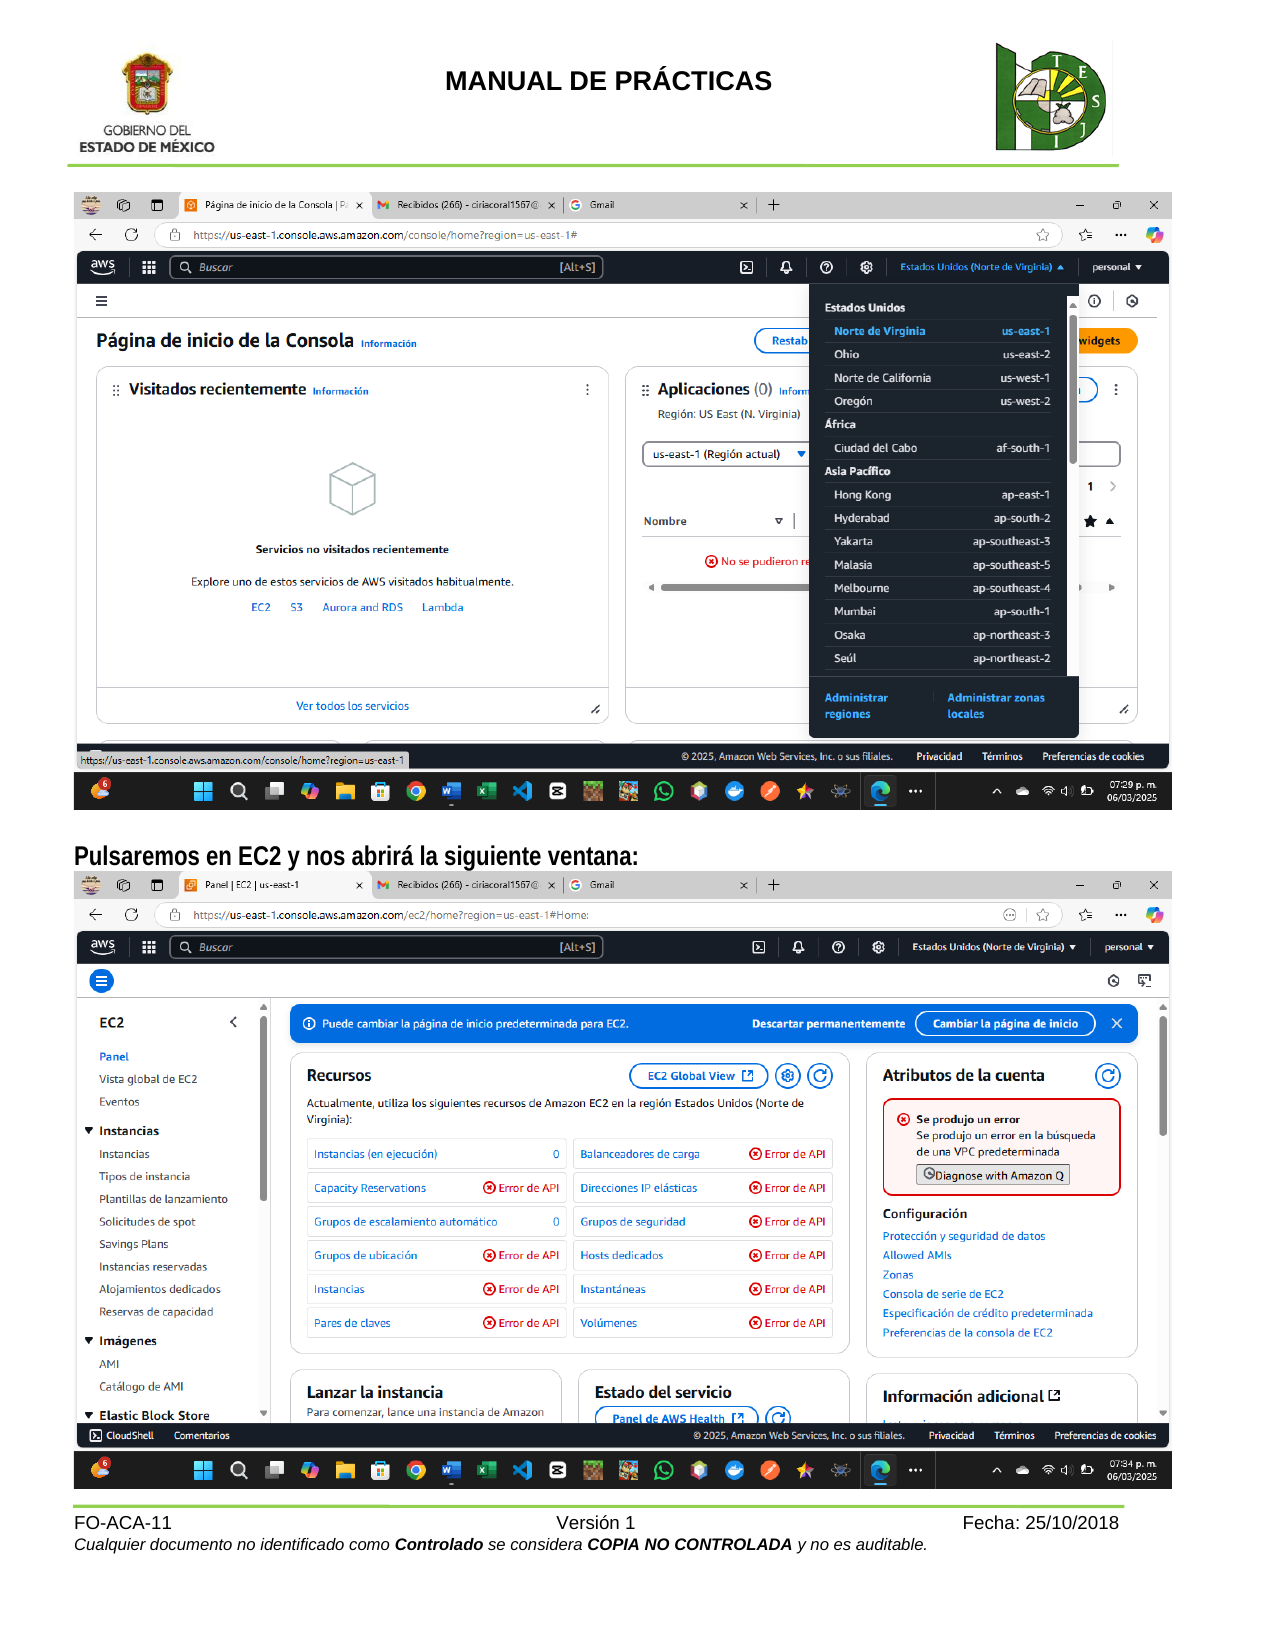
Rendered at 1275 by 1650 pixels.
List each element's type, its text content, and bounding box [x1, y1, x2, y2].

picture [994, 41, 1113, 157]
picture [71, 42, 217, 161]
picture [73, 871, 1172, 1489]
text Pulsaremos en EC2 y nos abrirá la siguiente ventana: [74, 840, 1172, 871]
picture [73, 192, 1172, 810]
